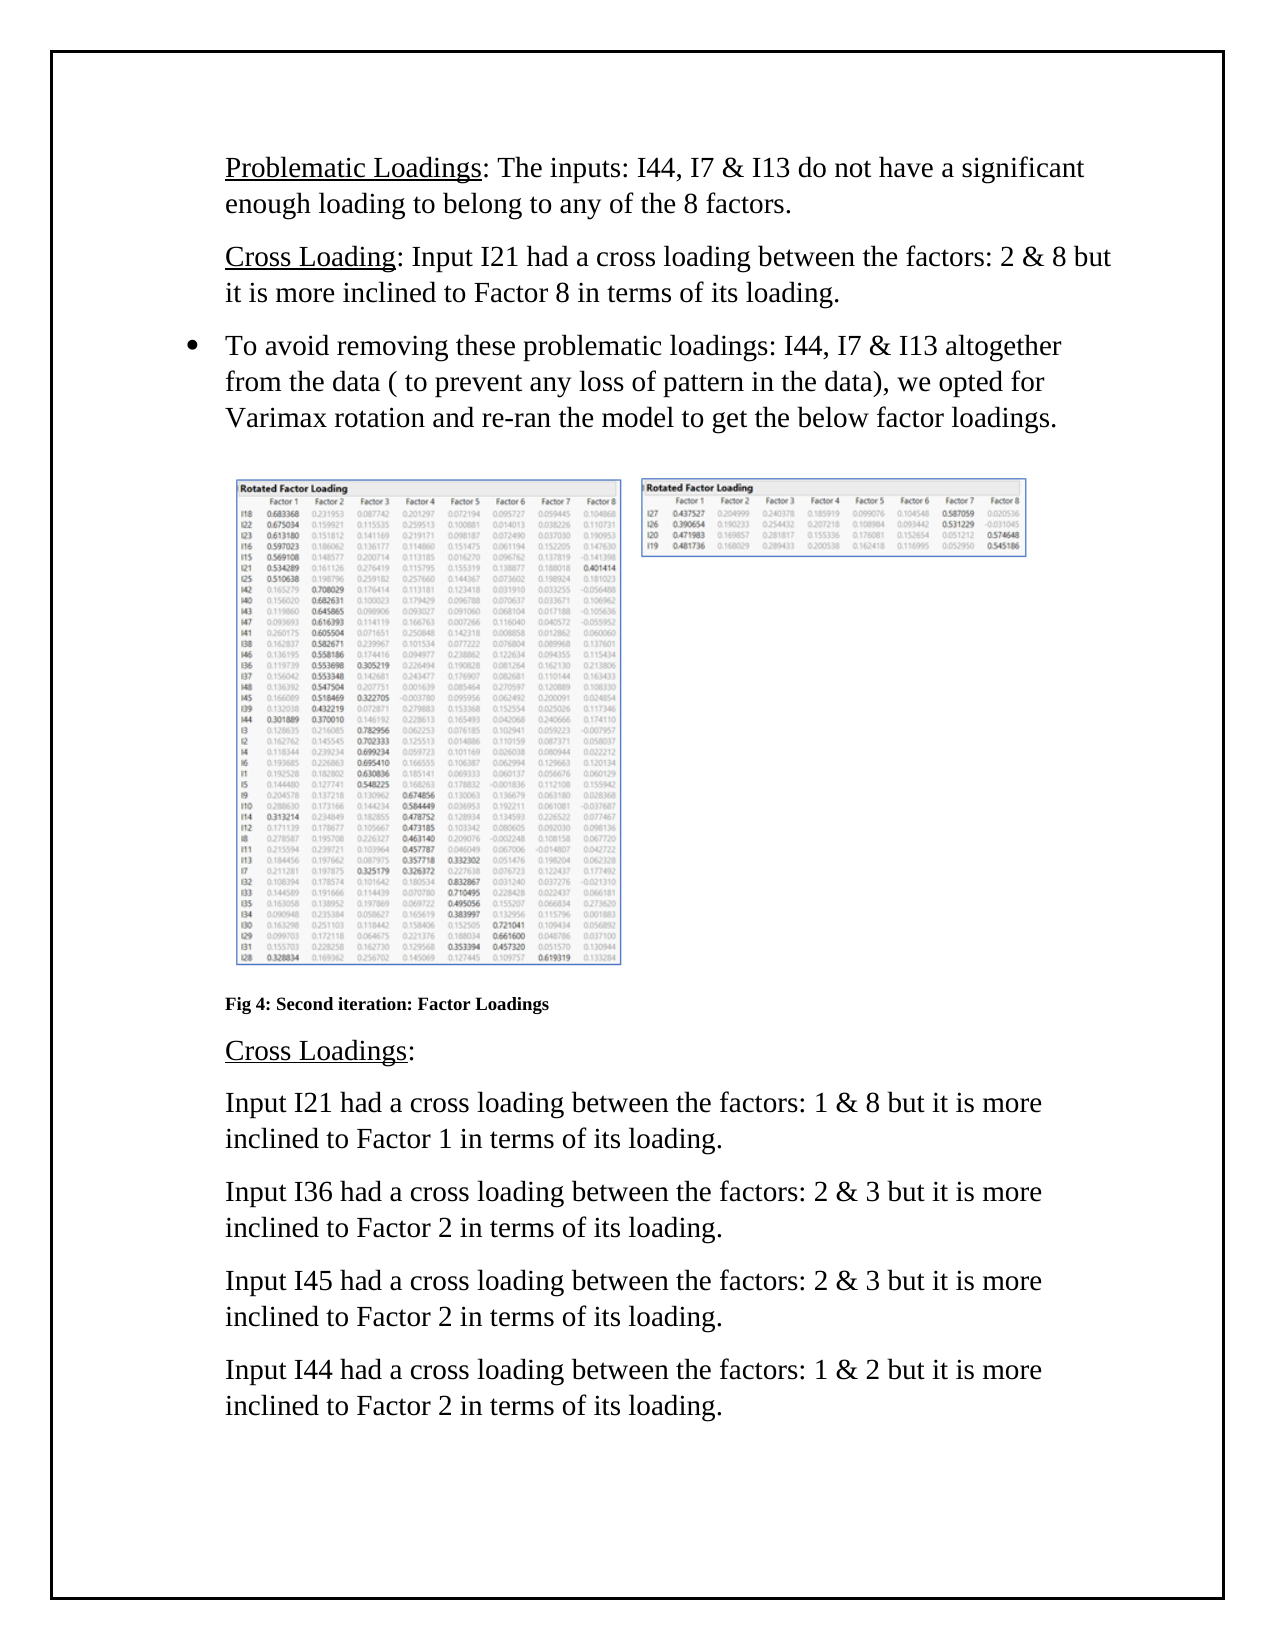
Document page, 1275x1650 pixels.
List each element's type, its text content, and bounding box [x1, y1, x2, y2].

picture [225, 472, 1034, 974]
text Problematic Loadings: The inputs: I44, I7 & I13 do not have a significant enough loading to belong to any of the 8 factors. [225, 150, 1125, 220]
text Input I44 had a cross loading between the factors: 1 & 2 but it is more inclined to Factor 2 in terms of its loading. [225, 1352, 1125, 1422]
text Input I45 had a cross loading between the factors: 2 & 3 but it is more inclined to Factor 2 in terms of its loading. [225, 1263, 1125, 1333]
text Input I21 had a cross loading between the factors: 1 & 8 but it is more inclined to Factor 1 in terms of its loading. [225, 1085, 1125, 1155]
text Fig 4: Second iteration: Factor Loadings [225, 993, 1125, 1014]
text Input I36 had a cross loading between the factors: 2 & 3 but it is more inclined to Factor 2 in terms of its loading. [225, 1174, 1125, 1244]
list To avoid removing these problematic loadings: I44, I7 & I13 altogether from the data ( to prevent any loss of pattern in the data), we opted for Varimax rotation and re-ran the model to get the below factor loadings. [187, 328, 1125, 434]
text Cross Loadings: [225, 1033, 1125, 1066]
text Cross Loading: Input I21 had a cross loading between the factors: 2 & 8 but it is more inclined to Factor 8 in terms of its loading. [225, 239, 1125, 309]
